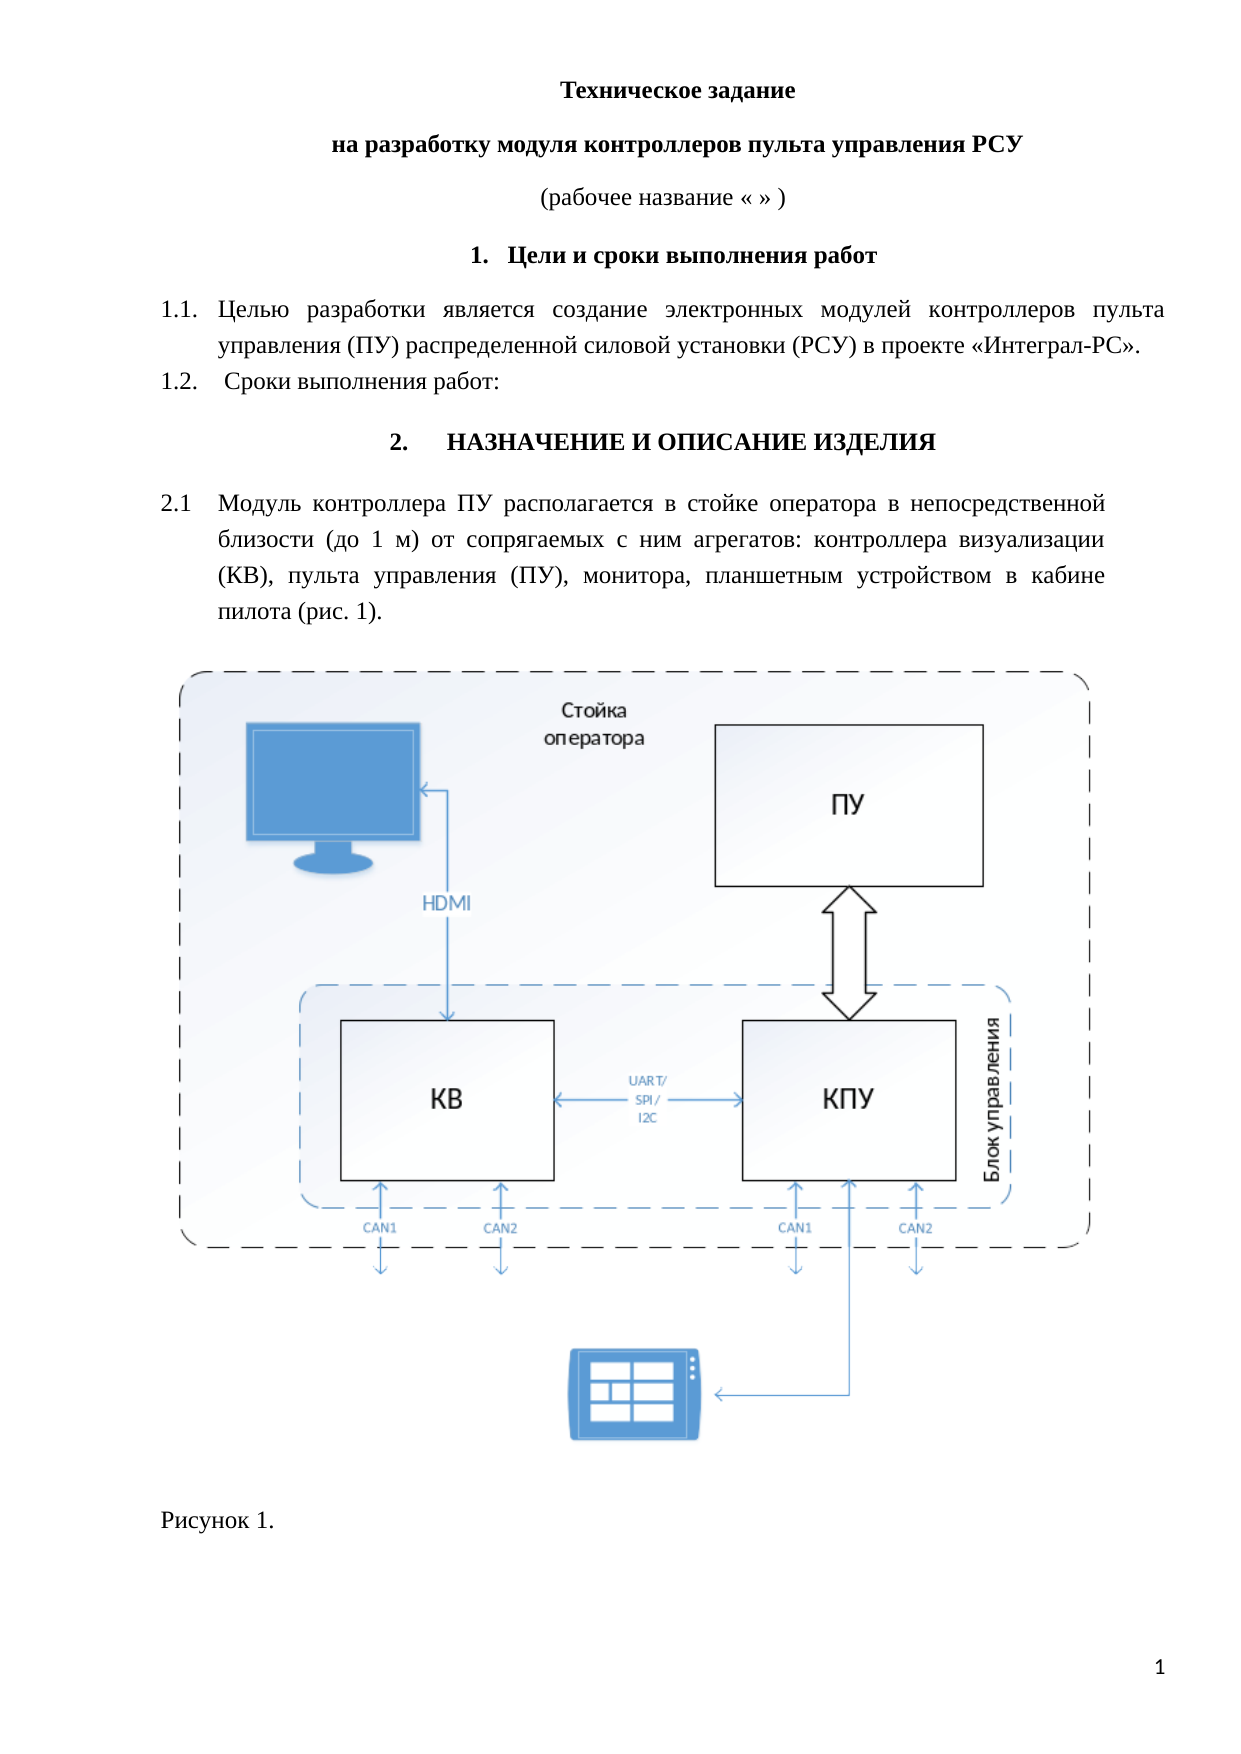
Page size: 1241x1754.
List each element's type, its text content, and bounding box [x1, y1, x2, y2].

list Модуль контроллера ПУ располагается в стойке оператора в непосредственной близости (до 1 м) от сопрягаемых с ним агрегатов: контроллера визуализации (КВ), пульта управления (ПУ), монитора, планшетным устройством в кабине пилота (рис. 1). [160, 488, 1106, 624]
list Целью разработки является создание электронных модулей контроллеров пульта управления (ПУ) распределенной силовой установки (РСУ) в проекте «Интеграл-РС». [160, 294, 1165, 359]
subtitle Цели и сроки выполнения работ [182, 241, 1165, 269]
text (рабочее название « » ) [160, 182, 1165, 211]
subtitle НАЗНАЧЕНИЕ И ОПИСАНИЕ ИЗДЕЛИЯ [160, 427, 1165, 456]
list Сроки выполнения работ: [160, 366, 1165, 395]
subtitle на разработку модуля контроллеров пульта управления РСУ [160, 129, 1165, 157]
text Рисунок 1. [160, 1505, 1165, 1534]
subtitle Техническое задание [160, 75, 1165, 104]
